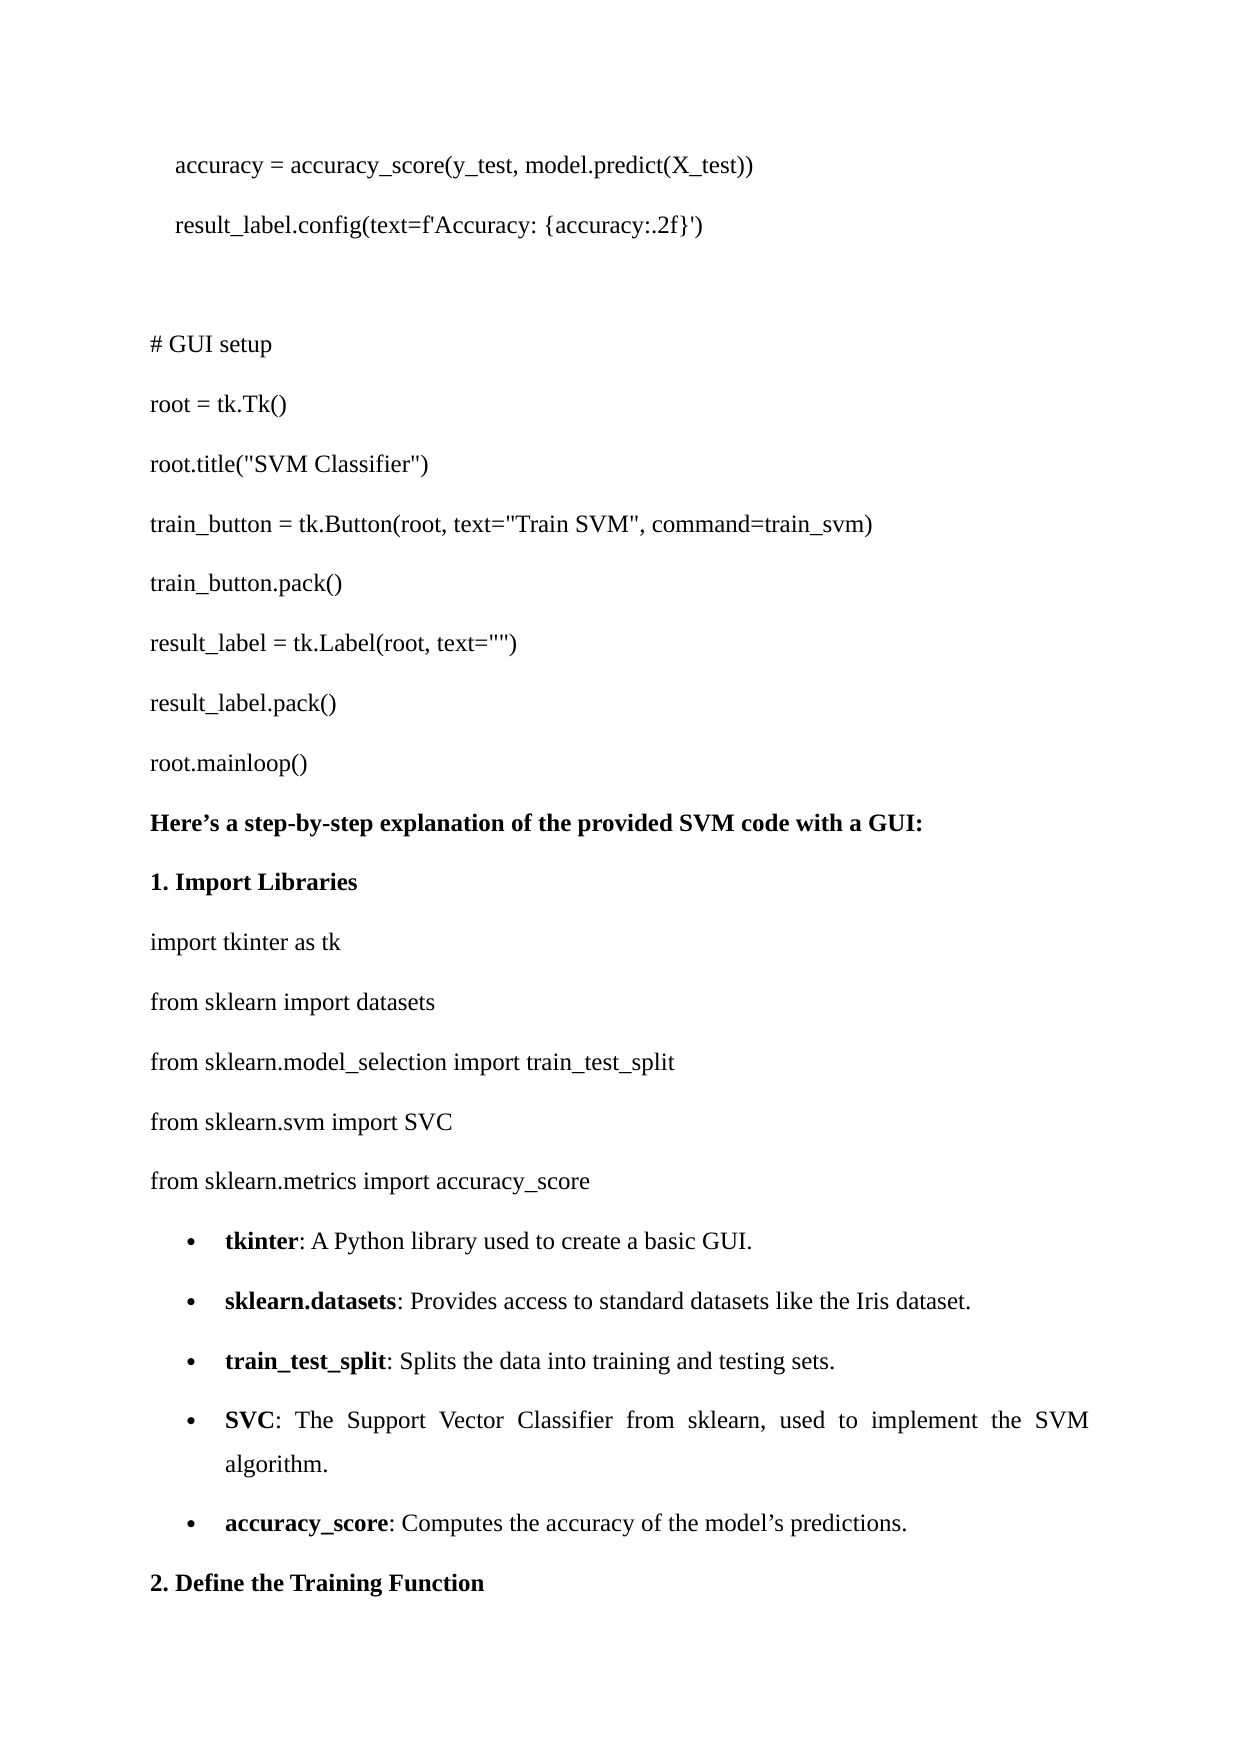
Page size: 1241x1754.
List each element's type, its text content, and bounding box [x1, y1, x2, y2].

text root.title("SVM Classifier") [150, 449, 1090, 478]
text from sklearn.svm import SVC [150, 1107, 1090, 1135]
text train_button = tk.Button(root, text="Train SVM", command=train_svm) [150, 509, 1090, 537]
list accuracy_score: Computes the accuracy of the model’s predictions. [187, 1508, 1090, 1537]
text 1. Import Libraries [150, 867, 1090, 896]
text import tkinter as tk [150, 927, 1090, 956]
list SVC: The Support Vector Classifier from sklearn, used to implement the SVM algorithm. [187, 1406, 1090, 1477]
text train_button.pack() [150, 568, 1090, 597]
text from sklearn import datasets [150, 987, 1090, 1016]
text result_label.pack() [150, 688, 1090, 717]
text root.mainloop() [150, 748, 1090, 777]
text # GUI setup [150, 329, 1090, 358]
list train_test_split: Splits the data into training and testing sets. [187, 1346, 1090, 1374]
text from sklearn.model_selection import train_test_split [150, 1047, 1090, 1076]
list sklearn.datasets: Provides access to standard datasets like the Iris dataset. [187, 1286, 1090, 1315]
text 2. Define the Training Function [150, 1568, 1090, 1597]
text accuracy = accuracy_score(y_test, model.predict(X_test)) [150, 150, 1090, 179]
text from sklearn.metrics import accuracy_score [150, 1166, 1090, 1195]
text result_label.config(text=f'Accuracy: {accuracy:.2f}') [150, 210, 1090, 238]
text result_label = tk.Label(root, text="") [150, 628, 1090, 657]
list tkinter: A Python library used to create a basic GUI. [187, 1226, 1090, 1255]
text Here’s a step-by-step explanation of the provided SVM code with a GUI: [150, 808, 1090, 836]
text root = tk.Tk() [150, 389, 1090, 418]
